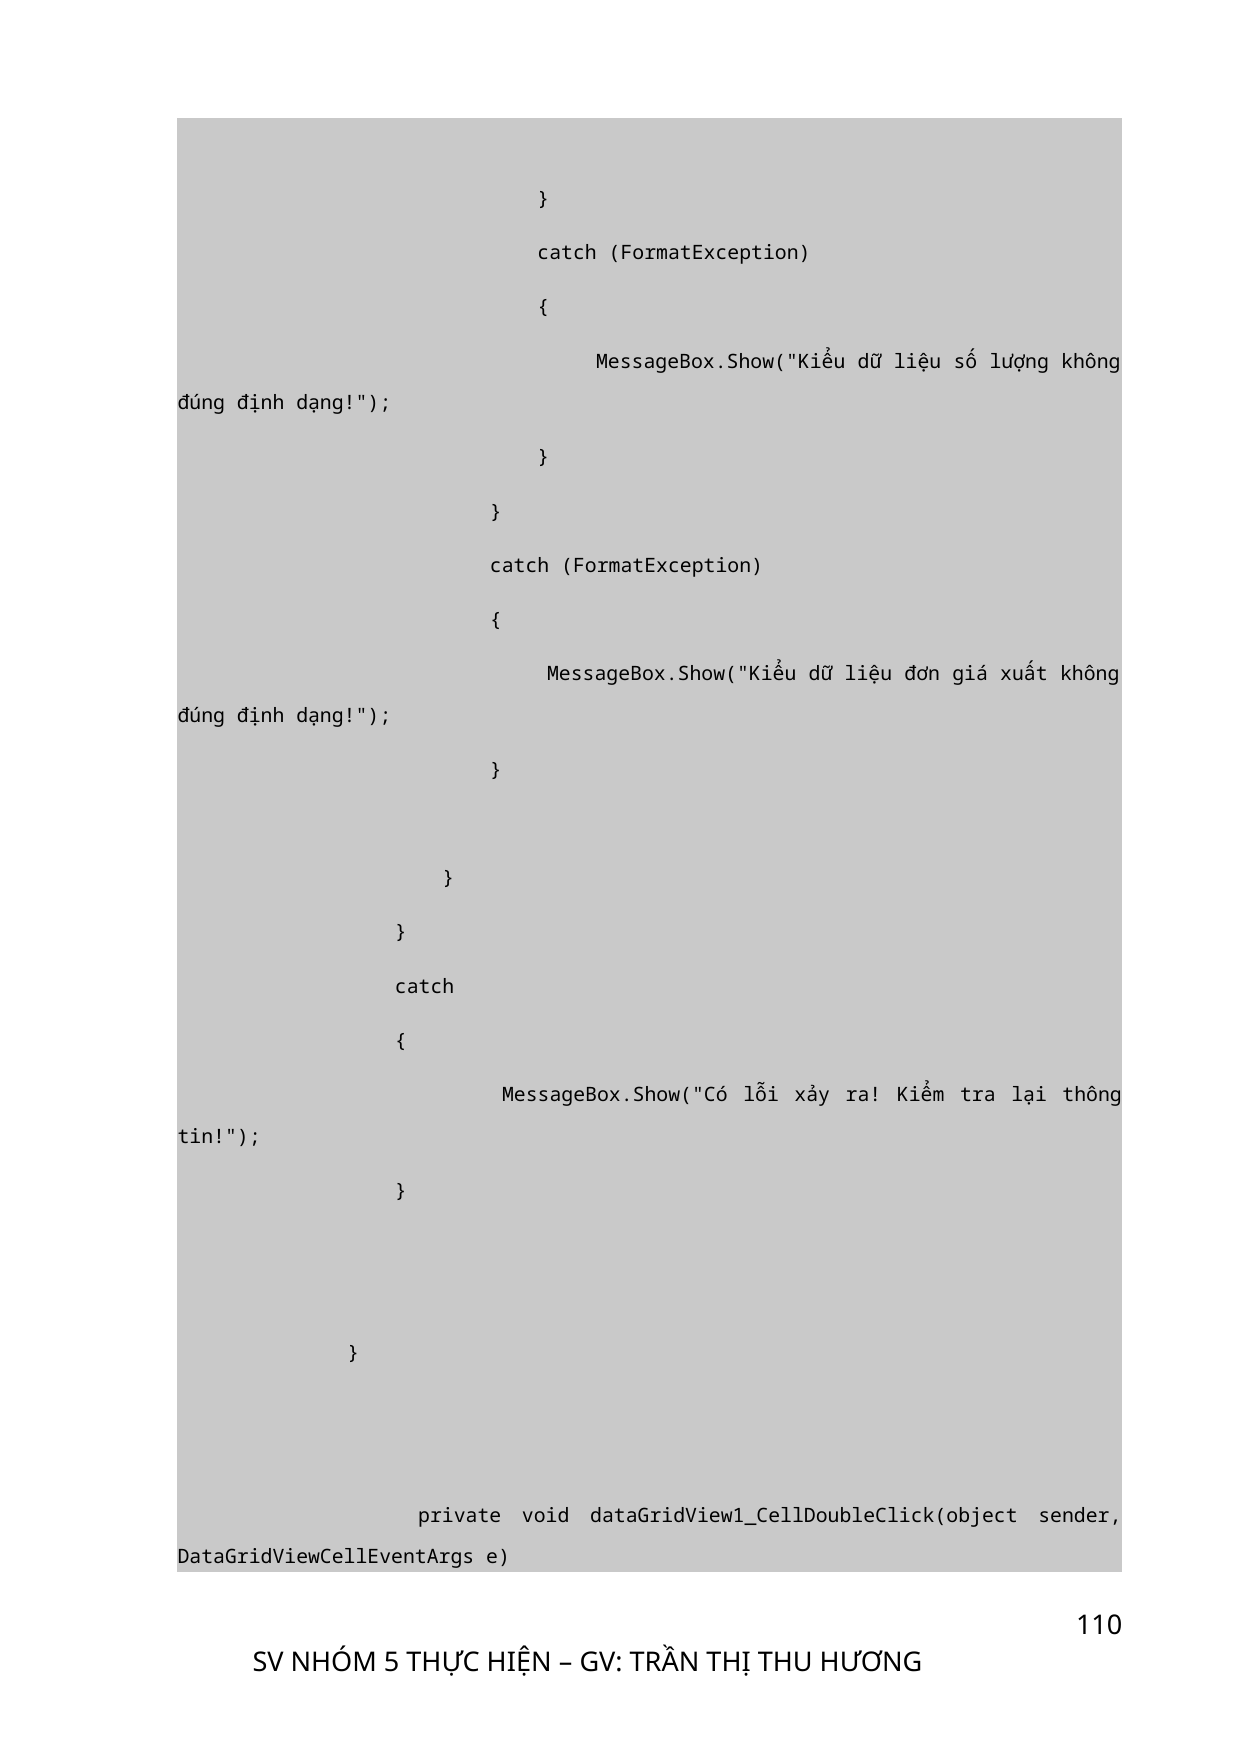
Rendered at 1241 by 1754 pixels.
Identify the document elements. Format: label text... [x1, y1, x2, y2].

text } [177, 431, 1122, 472]
text { [177, 593, 1122, 635]
text catch [177, 960, 1122, 1001]
text catch (FormatException) [177, 539, 1122, 581]
text MessageBox.Show("Kiểu dữ liệu đơn giá xuất không đúng định dạng!"); [177, 647, 1122, 731]
text catch (FormatException) [177, 226, 1122, 268]
text } [177, 906, 1122, 947]
text } [177, 743, 1122, 785]
text } [177, 485, 1122, 526]
text } [177, 1164, 1122, 1206]
text } [177, 851, 1122, 893]
text MessageBox.Show("Có lỗi xảy ra! Kiểm tra lại thông tin!"); [177, 1068, 1122, 1151]
text } [177, 172, 1122, 214]
text private void dataGridView1_CellDoubleClick(object sender, DataGridViewCellEventArgs e) [177, 1489, 1122, 1572]
text } [177, 1326, 1122, 1368]
text { [177, 281, 1122, 322]
text MessageBox.Show("Kiểu dữ liệu số lượng không đúng định dạng!"); [177, 335, 1122, 418]
text { [177, 1014, 1122, 1056]
